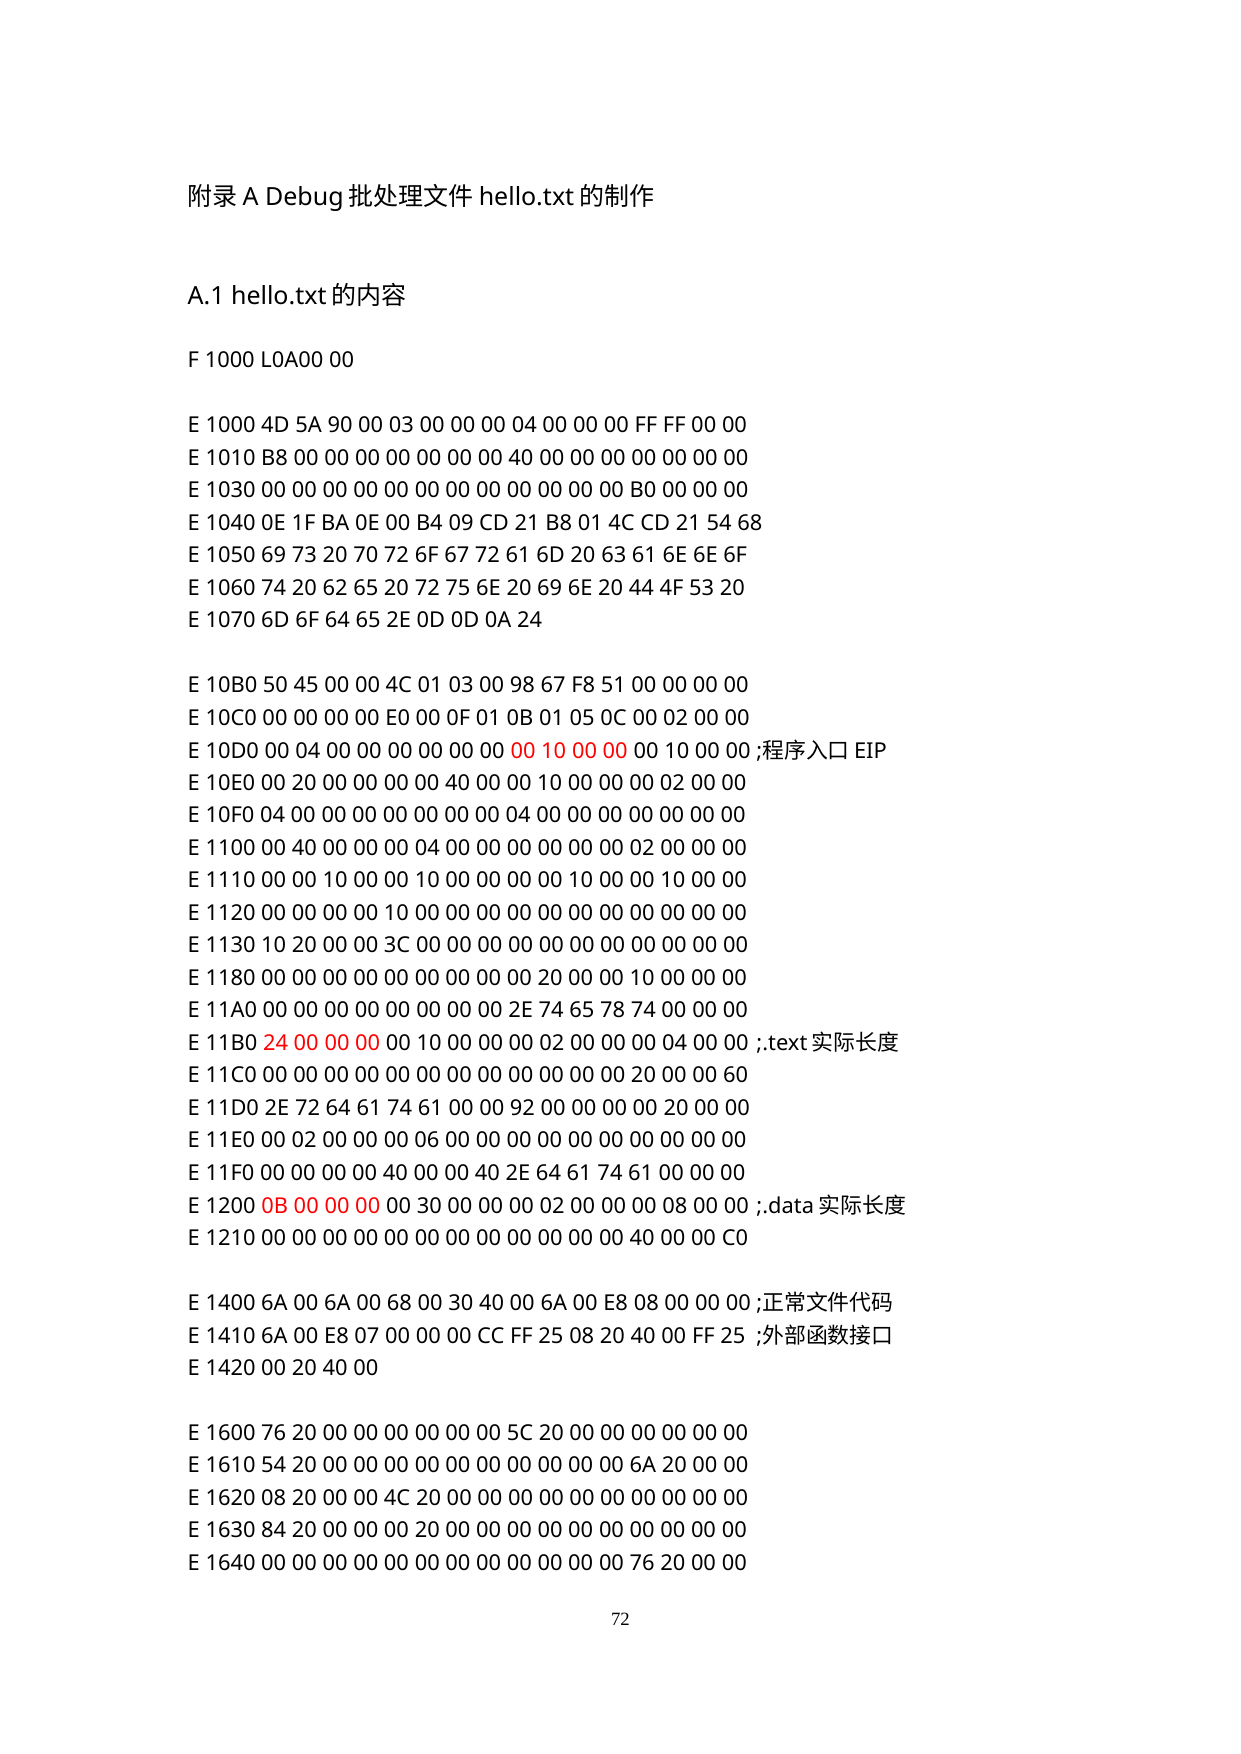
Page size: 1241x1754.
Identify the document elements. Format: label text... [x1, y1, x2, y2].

text E 1610 54 20 00 00 00 00 00 00 00 00 00 00 20 00 00 [187, 1448, 1053, 1480]
text E 1100 00 40 00 00 00 04 00 00 00 00 00 00 02 00 00 00 [187, 830, 1053, 863]
text E 1200 0B 00 00 00 00 30 00 00 00 02 00 00 00 08 00 00 ;.data实际长度 [187, 1188, 1053, 1220]
text E 1630 84 20 00 00 00 20 00 00 00 00 00 00 00 00 00 00 [187, 1513, 1053, 1545]
text E 1130 10 20 00 00 00 00 00 00 00 00 00 00 00 00 00 [187, 928, 1053, 960]
text E 10D0 00 04 00 00 00 00 00 00 00 10 00 00 00 10 00 00 ;程序入口EIP [187, 733, 1053, 765]
text E 1180 00 00 00 00 00 00 00 00 00 20 00 00 10 00 00 00 [187, 960, 1053, 993]
text E 1060 74 20 62 65 20 72 75 6E 20 69 6E 20 44 53 20 [187, 570, 1053, 603]
text E 0 00 00 00 00 E0 00 01 0B 01 05 00 02 00 00 [187, 700, 1053, 733]
text E 1600 76 20 00 00 00 00 00 00 20 00 00 00 00 00 00 [187, 1415, 1053, 1448]
text E 1000 4D 90 00 03 00 00 00 04 00 00 00 FF FF 00 00 [187, 408, 1053, 440]
text 附录A Debug批处理文件hello.txt的制作 [187, 162, 1053, 227]
text E 1620 08 20 00 00 20 00 00 00 00 00 00 00 00 00 00 [187, 1480, 1053, 1513]
text E 11B0 24 00 00 00 00 10 00 00 00 02 00 00 00 04 00 00 ;.text实际长度 [187, 1025, 1053, 1058]
text E 1040 0E BA 0E 00 B4 09 CD 21 B8 01 CD 21 54 68 [187, 505, 1053, 538]
text E 1210 00 00 00 00 00 00 00 00 00 00 00 00 40 00 0 [187, 1220, 1053, 1253]
text E 0 00 00 00 00 00 00 00 00 2E 74 65 78 74 00 00 00 [187, 993, 1053, 1025]
text E 1400 00 00 68 00 30 40 00 00 E8 08 00 00 00 ;正常文件代码 [187, 1285, 1053, 1318]
text E 11E0 00 02 00 00 00 06 00 00 00 00 00 00 00 00 00 00 [187, 1123, 1053, 1155]
text E 1420 00 20 40 00 [187, 1350, 1053, 1383]
text E 10B0 50 45 00 00 01 03 00 98 8 51 00 00 00 00 [187, 668, 1053, 700]
text E 1110 00 00 10 00 00 10 00 00 00 00 10 00 00 10 00 00 [187, 863, 1053, 895]
text E 1030 00 00 00 00 00 00 00 00 00 00 00 00 B0 00 00 00 [187, 473, 1053, 505]
text E 0 00 00 00 00 40 00 00 40 2E 64 61 74 61 00 00 00 [187, 1155, 1053, 1188]
text F 00 00 [187, 343, 1053, 375]
text E 0 04 00 00 00 00 00 00 00 04 00 00 00 00 00 00 00 [187, 798, 1053, 830]
text E 10E0 00 20 00 00 00 00 40 00 00 10 00 00 00 02 00 00 [187, 765, 1053, 798]
text A.1 hello.txt的内容 [187, 261, 1053, 326]
text E 1070 6D 64 65 2E 0D 0D 24 [187, 603, 1053, 635]
text E 1010 B8 00 00 00 00 00 00 00 40 00 00 00 00 00 00 00 [187, 440, 1053, 473]
text E 1410 00 E8 07 00 00 00 CC FF 25 08 20 40 00 FF 25 ;外部函数接口 [187, 1318, 1053, 1350]
text E 1120 00 00 00 00 10 00 00 00 00 00 00 00 00 00 00 00 [187, 895, 1053, 928]
text E 0 00 00 00 00 00 00 00 00 00 00 00 00 20 00 00 60 [187, 1058, 1053, 1090]
text E 1050 69 73 20 70 72 67 72 61 6D 20 63 61 6E 6E [187, 538, 1053, 570]
text E 11D0 2E 72 64 61 74 61 00 00 92 00 00 00 00 20 00 00 [187, 1090, 1053, 1123]
text E 1640 00 00 00 00 00 00 00 00 00 00 00 00 76 20 00 00 [187, 1545, 1053, 1578]
